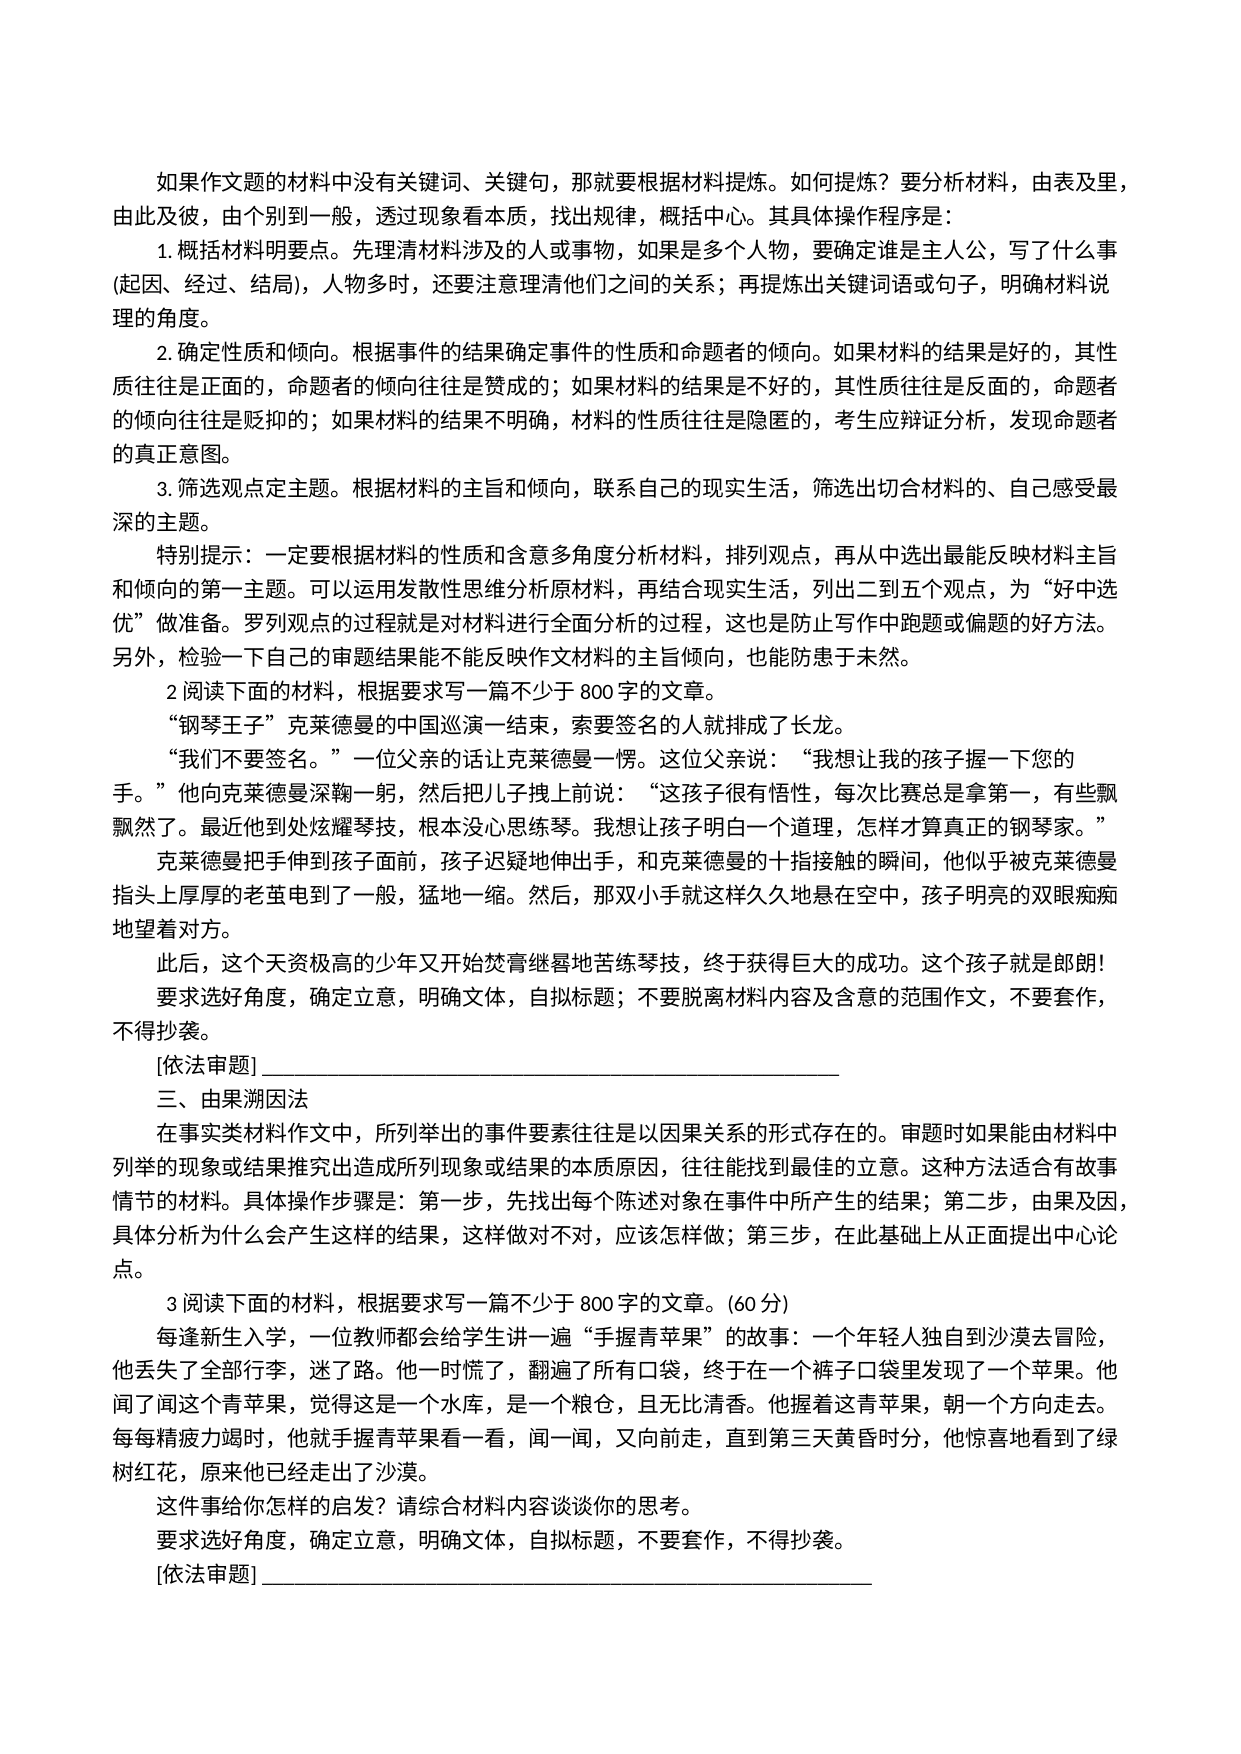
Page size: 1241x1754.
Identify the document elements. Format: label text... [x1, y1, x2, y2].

text 2. 确定性质和倾向。根据事件的结果确定事件的性质和命题者的倾向。如果材料的结果是好的，其性质往往是正面的，命题者的倾向往往是赞成的；如果材料的结果是不好的，其性质往往是反面的，命题者的倾向往往是贬抑的；如果材料的结果不明确，材料的性质往往是隐匿的，考生应辩证分析，发现命题者的真正意图。 [112, 334, 1128, 469]
text 三、由果溯因法 [112, 1081, 1128, 1115]
text 这件事给你怎样的启发？请综合材料内容谈谈你的思考。 [112, 1488, 1128, 1522]
text “我们不要签名。”一位父亲的话让克莱德曼一愣。这位父亲说：“我想让我的孩子握一下您的手。”他向克莱德曼深鞠一躬，然后把儿子拽上前说：“这孩子很有悟性，每次比赛总是拿第一，有些飘飘然了。最近他到处炫耀琴技，根本没心思练琴。我想让孩子明白一个道理，怎样才算真正的钢琴家。” [112, 741, 1128, 843]
text 此后，这个天资极高的少年又开始焚膏继晷地苦练琴技，终于获得巨大的成功。这个孩子就是郎朗！ [112, 945, 1128, 979]
text 在事实类材料作文中，所列举出的事件要素往往是以因果关系的形式存在的。审题时如果能由材料中列举的现象或结果推究出造成所列现象或结果的本质原因，往往能找到最佳的立意。这种方法适合有故事情节的材料。具体操作步骤是：第一步，先找出每个陈述对象在事件中所产生的结果；第二步，由果及因，具体分析为什么会产生这样的结果，这样做对不对，应该怎样做；第三步，在此基础上从正面提出中心论点。 [112, 1115, 1128, 1284]
text 要求选好角度，确定立意，明确文体，自拟标题；不要脱离材料内容及含意的范围作文，不要套作，不得抄袭。 [112, 979, 1128, 1047]
text 每逢新生入学，一位教师都会给学生讲一遍“手握青苹果”的故事：一个年轻人独自到沙漠去冒险，他丢失了全部行李，迷了路。他一时慌了，翻遍了所有口袋，终于在一个裤子口袋里发现了一个苹果。他闻了闻这个青苹果，觉得这是一个水库，是一个粮仓，且无比清香。他握着这青苹果，朝一个方向走去。每每精疲力竭时，他就手握青苹果看一看，闻一闻，又向前走，直到第三天黄昏时分，他惊喜地看到了绿树红花，原来他已经走出了沙漠。 [112, 1318, 1128, 1488]
text [依法审题] ________________________________________________________ [112, 1556, 1128, 1590]
text 特别提示：一定要根据材料的性质和含意多角度分析材料，排列观点，再从中选出最能反映材料主旨和倾向的第一主题。可以运用发散性思维分析原材料，再结合现实生活，列出二到五个观点，为“好中选优”做准备。罗列观点的过程就是对材料进行全面分析的过程，这也是防止写作中跑题或偏题的好方法。另外，检验一下自己的审题结果能不能反映作文材料的主旨倾向，也能防患于未然。 [112, 537, 1128, 673]
text 2 阅读下面的材料，根据要求写一篇不少于800字的文章。 [112, 673, 1128, 707]
text 3 阅读下面的材料，根据要求写一篇不少于800字的文章。(60分) [112, 1284, 1128, 1318]
text 3. 筛选观点定主题。根据材料的主旨和倾向，联系自己的现实生活，筛选出切合材料的、自己感受最深的主题。 [112, 469, 1128, 537]
text “钢琴王子”克莱德曼的中国巡演一结束，索要签名的人就排成了长龙。 [112, 707, 1128, 741]
text 克莱德曼把手伸到孩子面前，孩子迟疑地伸出手，和克莱德曼的十指接触的瞬间，他似乎被克莱德曼指头上厚厚的老茧电到了一般，猛地一缩。然后，那双小手就这样久久地悬在空中，孩子明亮的双眼痴痴地望着对方。 [112, 843, 1128, 945]
text 要求选好角度，确定立意，明确文体，自拟标题，不要套作，不得抄袭。 [112, 1522, 1128, 1556]
text [依法审题] _____________________________________________________ [112, 1047, 1128, 1081]
text 1. 概括材料明要点。先理清材料涉及的人或事物，如果是多个人物，要确定谁是主人公，写了什么事(起因、经过、结局)，人物多时，还要注意理清他们之间的关系；再提炼出关键词语或句子，明确材料说理的角度。 [112, 232, 1128, 334]
text 如果作文题的材料中没有关键词、关键句，那就要根据材料提炼。如何提炼？要分析材料，由表及里，由此及彼，由个别到一般，透过现象看本质，找出规律，概括中心。其具体操作程序是： [112, 164, 1128, 232]
